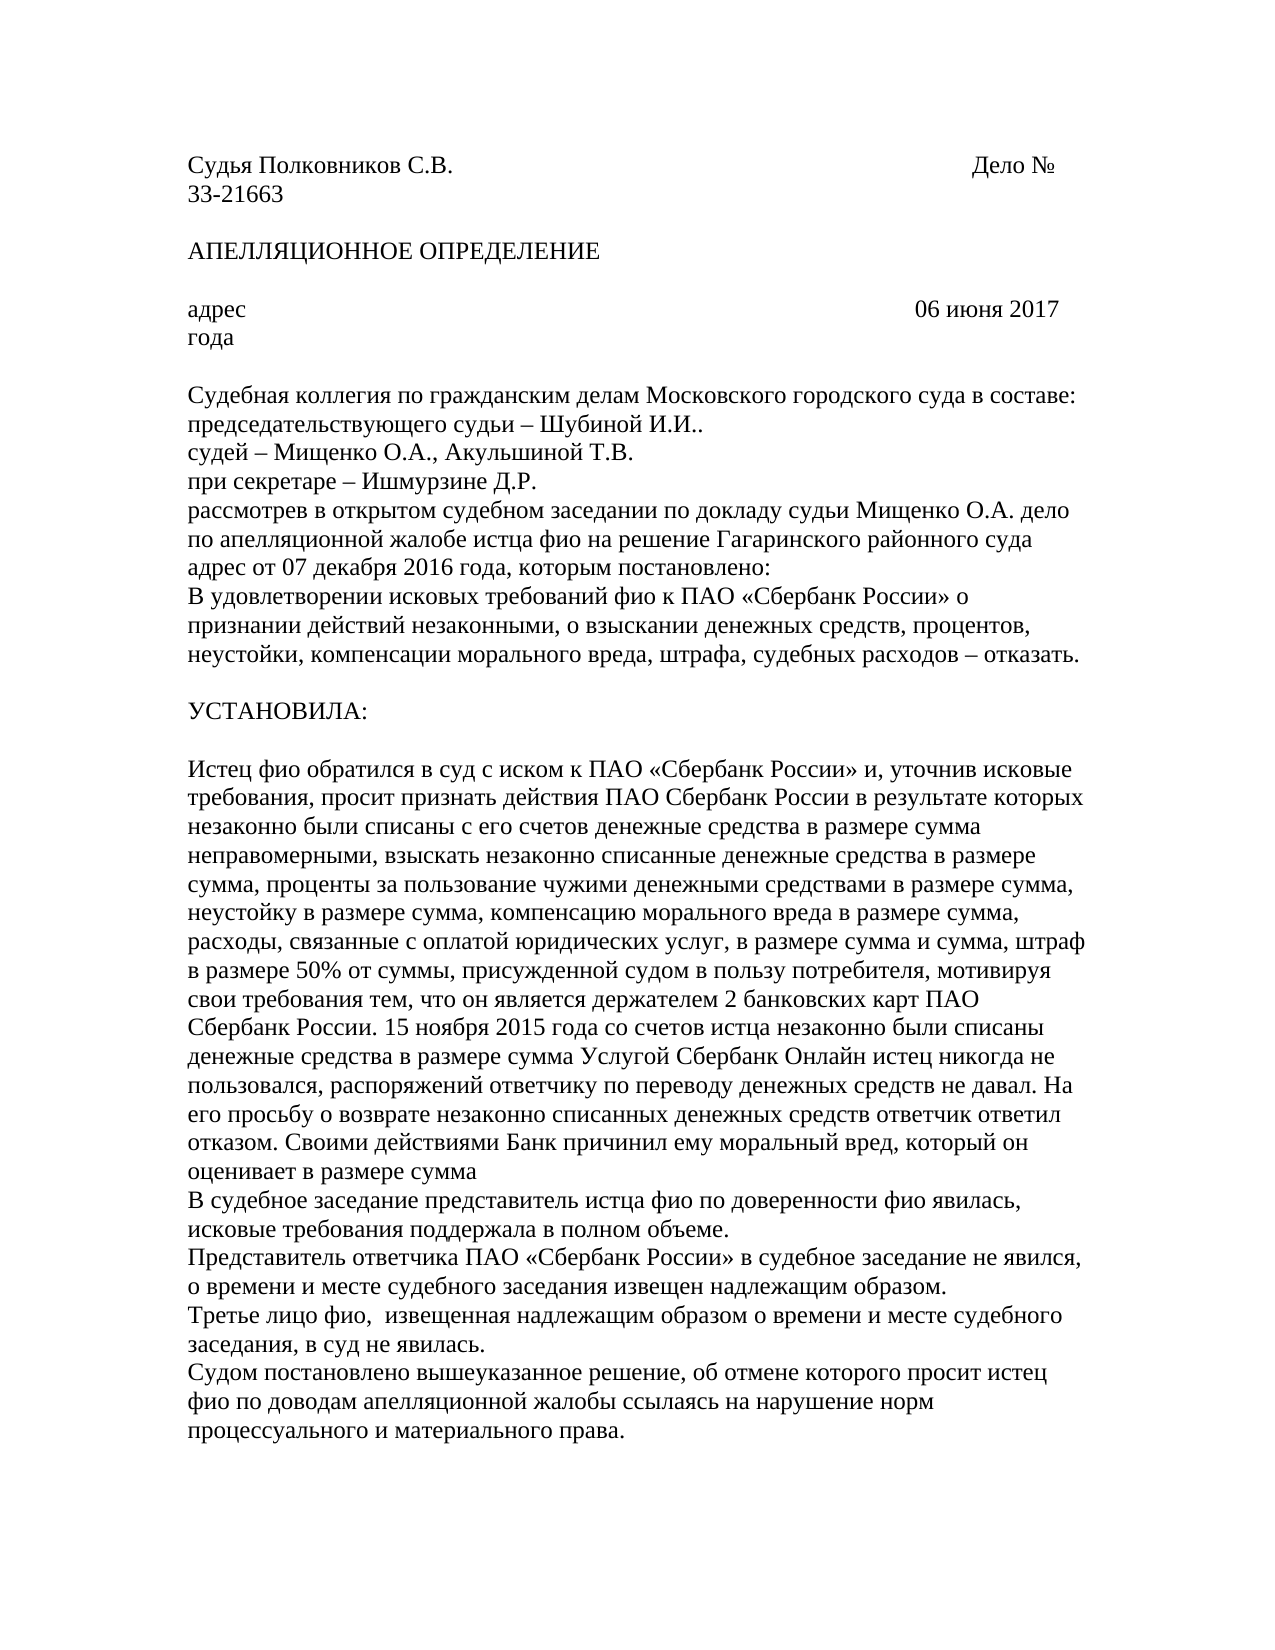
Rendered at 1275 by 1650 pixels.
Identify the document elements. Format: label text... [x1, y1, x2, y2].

text Судья Полковников С.В. Дело № 33-21663 [187, 150, 1087, 207]
text рассмотрев в открытом судебном заседании по докладу судьи Мищенко О.А. дело по апелляционной жалобе истца фио на решение Гагаринского районного суда адрес от 07 декабря 2016 года, которым постановлено: [187, 495, 1087, 581]
text судей – Мищенко О.А., Акульшиной Т.В. [187, 437, 1087, 466]
text председательствующего судьи – Шубиной И.И.. [187, 409, 1087, 437]
text УСТАНОВИЛА: [187, 696, 1087, 725]
text Судом постановлено вышеуказанное решение, об отмене которого просит истец фио по доводам апелляционной жалобы ссылаясь на нарушение норм процессуального и материального права. [187, 1357, 1087, 1444]
text Третье лицо фио, извещенная надлежащим образом о времени и месте судебного заседания, в суд не явилась. [187, 1300, 1087, 1357]
text Представитель ответчика ПАО «Сбербанк России» в судебное заседание не явился, о времени и месте судебного заседания извещен надлежащим образом. [187, 1242, 1087, 1300]
text Истец фио обратился в суд с иском к ПАО «Сбербанк России» и, уточнив исковые требования, просит признать действия ПАО Сбербанк России в результате которых незаконно были списаны с его счетов денежные средства в размере сумма неправомерными, взыскать незаконно списанные денежные средства в размере сумма, проценты за пользование чужими денежными средствами в размере сумма, неустойку в размере сумма, компенсацию морального вреда в размере сумма, расходы, связанные с оплатой юридических услуг, в размере сумма и сумма, штраф в размере 50% от суммы, присужденной судом в пользу потребителя, мотивируя свои требования тем, что он является держателем 2 банковских карт ПАО Сбербанк России. 15 ноября 2015 года со счетов истца незаконно были списаны денежные средства в размере сумма Услугой Сбербанк Онлайн истец никогда не пользовался, распоряжений ответчику по переводу денежных средств не давал. На его просьбу о возврате незаконно списанных денежных средств ответчик ответил отказом. Своими действиями Банк причинил ему моральный вред, который он оценивает в размере сумма [187, 754, 1087, 1185]
text АПЕЛЛЯЦИОННОЕ ОПРЕДЕЛЕНИЕ [187, 236, 1087, 265]
text В удовлетворении исковых требований фио к ПАО «Сбербанк России» о признании действий незаконными, о взыскании денежных средств, процентов, неустойки, компенсации морального вреда, штрафа, судебных расходов – отказать. [187, 581, 1087, 667]
text В судебное заседание представитель истца фио по доверенности фио явилась, исковые требования поддержала в полном объеме. [187, 1185, 1087, 1242]
text Судебная коллегия по гражданским делам Московского городского суда в составе: [187, 380, 1087, 409]
text адрес 06 июня 2017 года [187, 294, 1087, 351]
text при секретаре – Ишмурзине Д.Р. [187, 466, 1087, 495]
